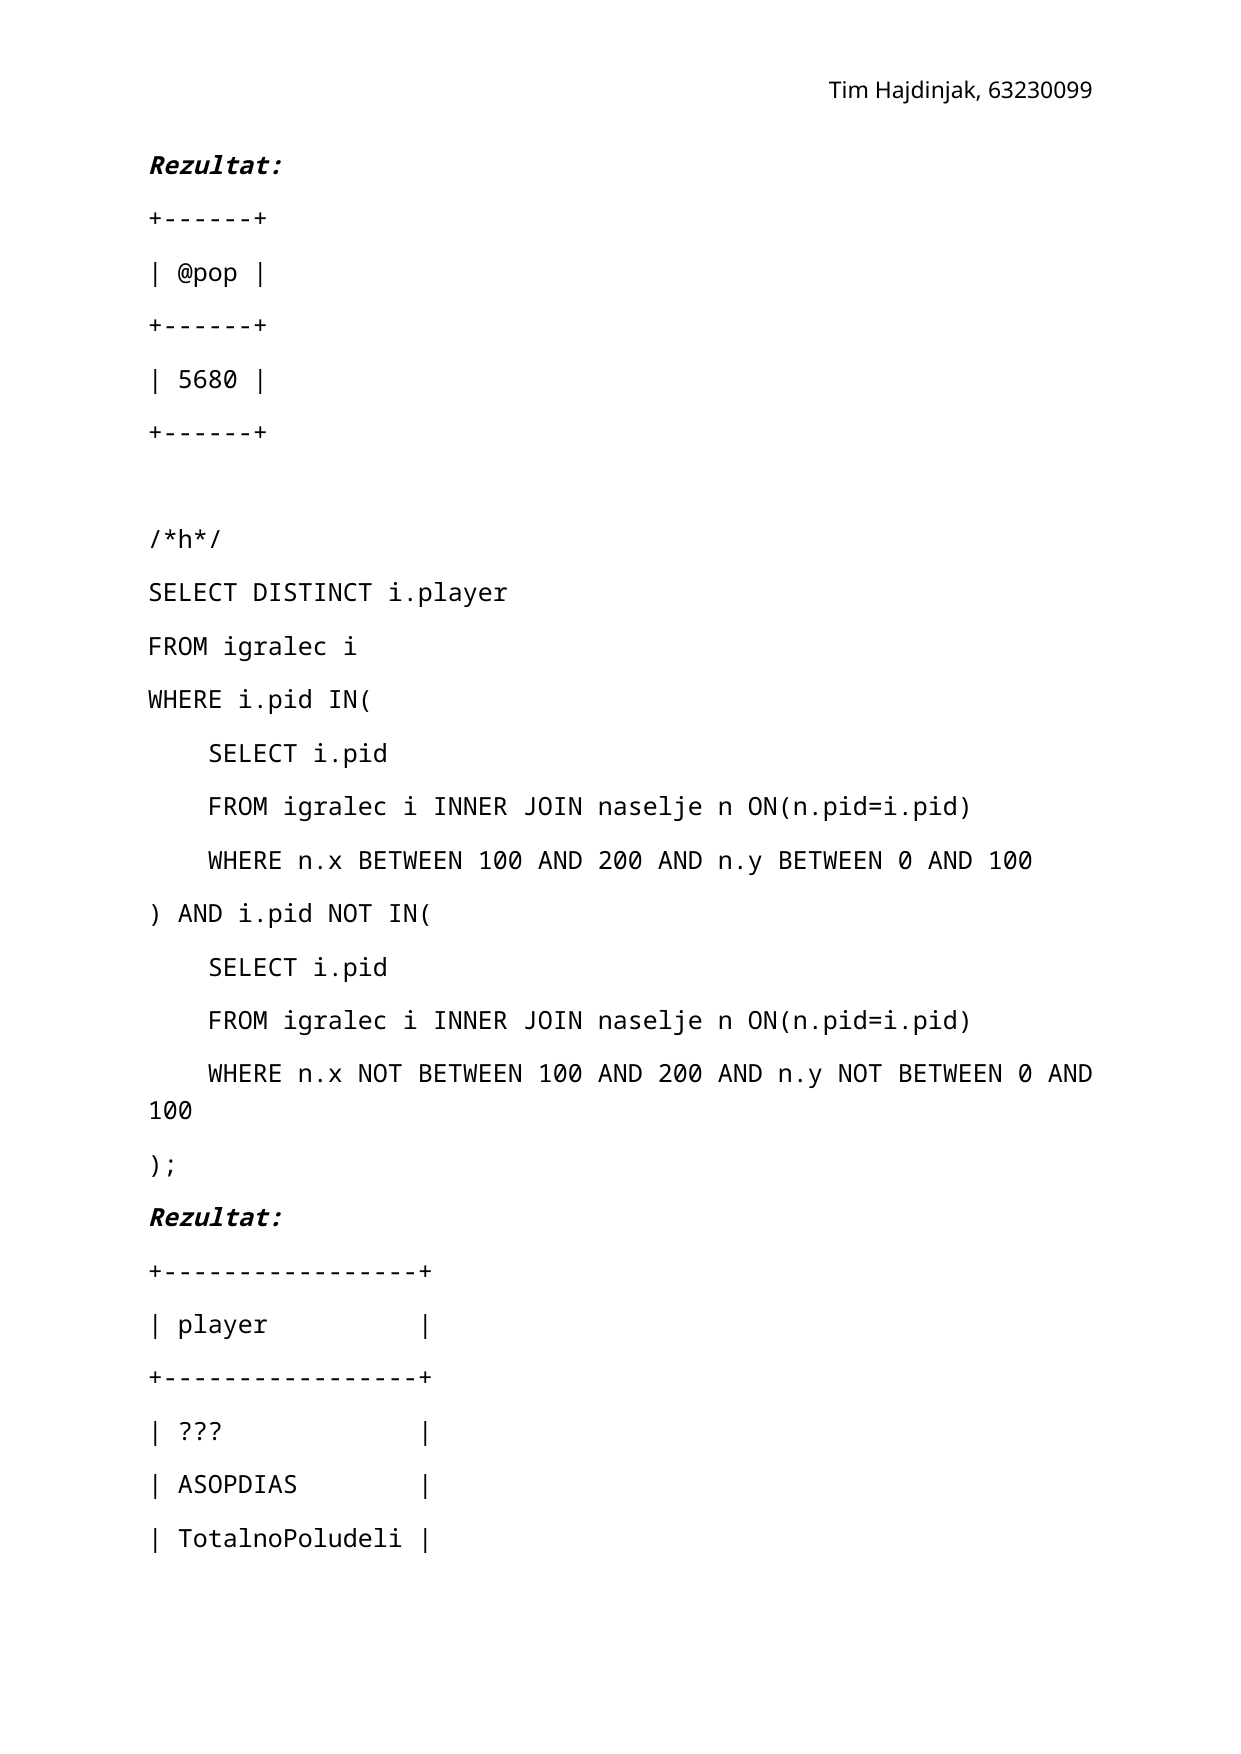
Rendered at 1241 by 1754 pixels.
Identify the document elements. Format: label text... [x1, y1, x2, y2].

text | @pop | [148, 254, 1093, 288]
text ); [148, 1146, 1093, 1180]
text +-----------------+ [148, 1360, 1093, 1394]
text +-----------------+ [148, 1253, 1093, 1287]
text +------+ [148, 201, 1093, 235]
text WHERE i.pid IN( [148, 682, 1093, 716]
text WHERE n.x NOT BETWEEN 100 AND 200 AND n.y NOT BETWEEN 0 AND 100 [148, 1056, 1093, 1127]
text Rezultat: [148, 1200, 1093, 1234]
text | ASOPDIAS | [148, 1467, 1093, 1501]
text | player | [148, 1307, 1093, 1341]
text | TotalnoPoludeli | [148, 1520, 1093, 1554]
text /*h*/ [148, 522, 1093, 556]
text WHERE n.x BETWEEN 100 AND 200 AND n.y BETWEEN 0 AND 100 [148, 842, 1093, 876]
text | 5680 | [148, 361, 1093, 395]
text FROM igralec i [148, 628, 1093, 663]
text | ??? | [148, 1413, 1093, 1447]
text Rezultat: [148, 148, 1093, 182]
text FROM igralec i INNER JOIN naselje n ON(n.pid=i.pid) [148, 1003, 1093, 1037]
text SELECT i.pid [148, 949, 1093, 983]
text SELECT DISTINCT i.player [148, 575, 1093, 609]
text +------+ [148, 308, 1093, 342]
text FROM igralec i INNER JOIN naselje n ON(n.pid=i.pid) [148, 789, 1093, 823]
text +------+ [148, 415, 1093, 449]
text SELECT i.pid [148, 735, 1093, 769]
text ) AND i.pid NOT IN( [148, 896, 1093, 930]
